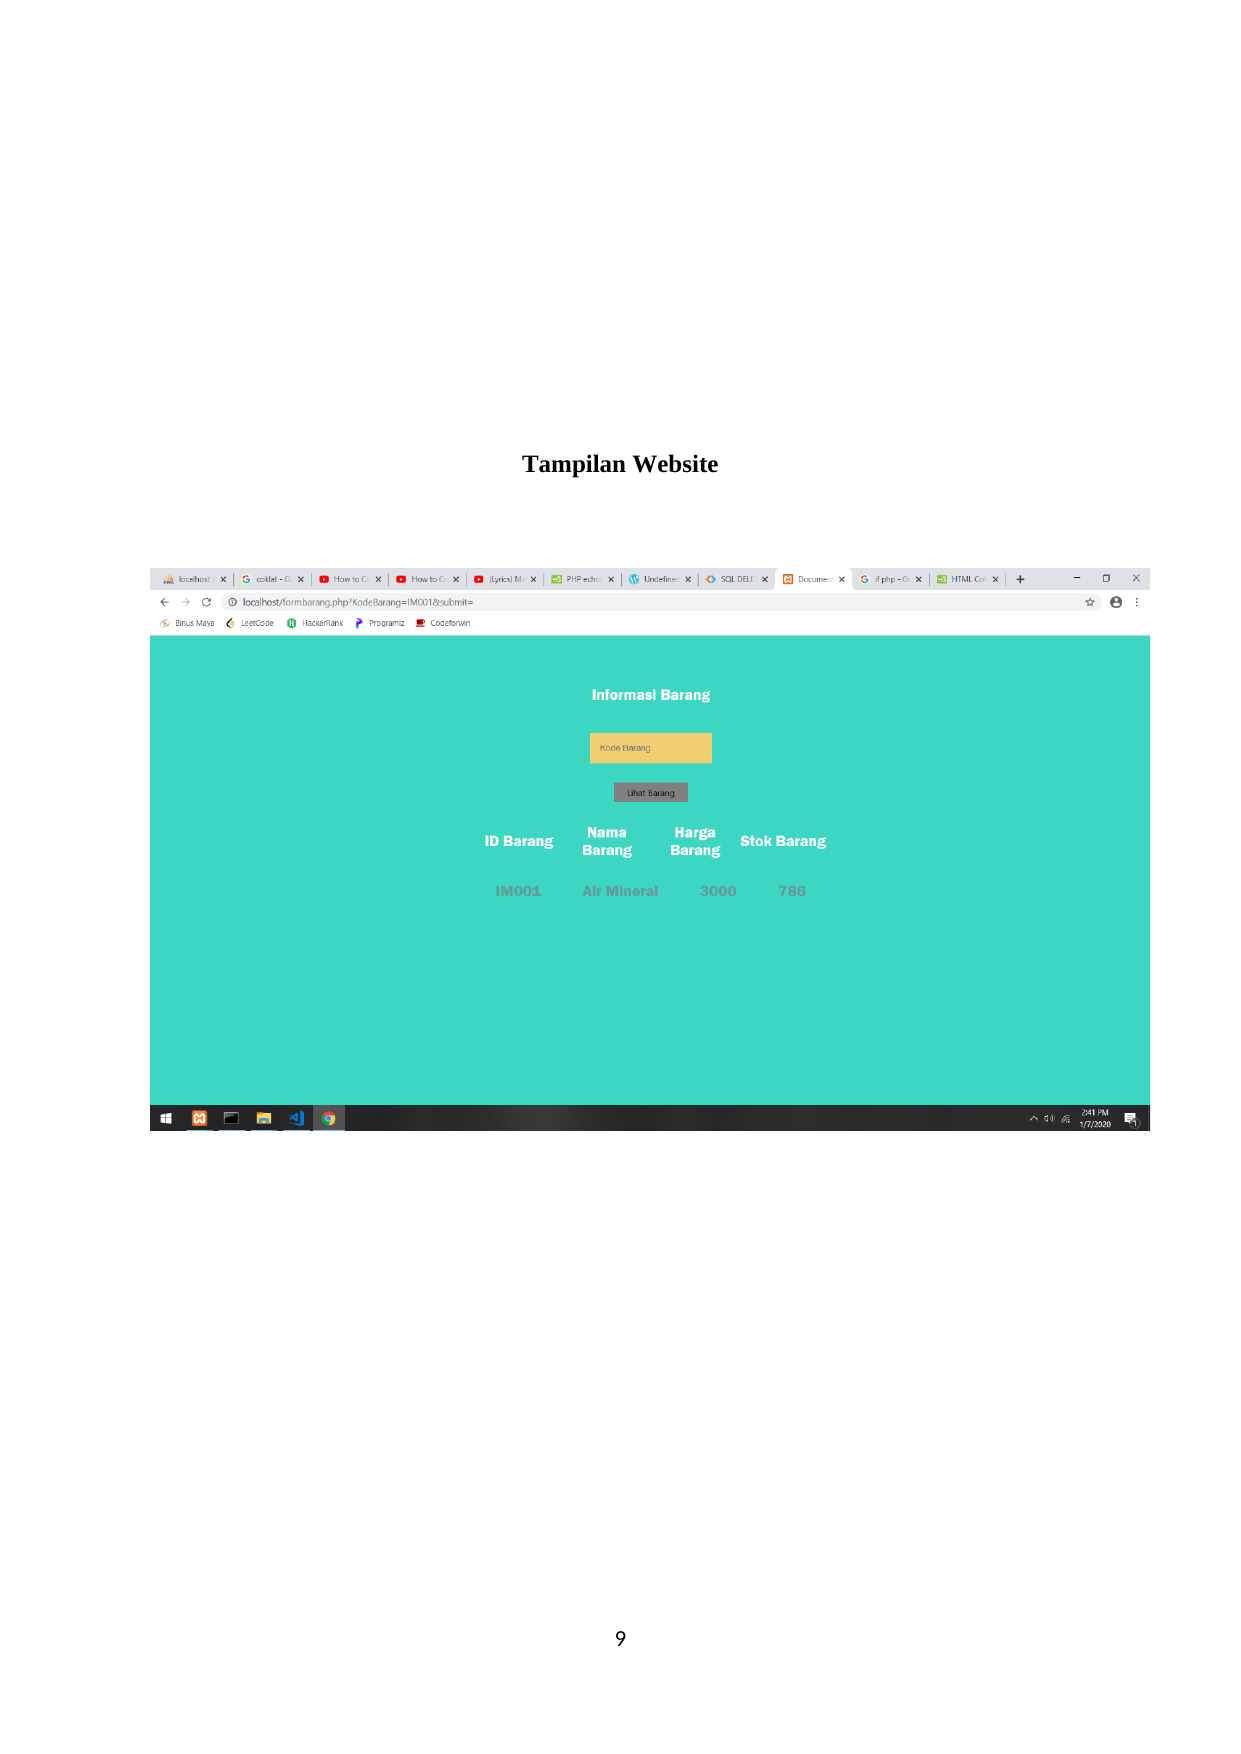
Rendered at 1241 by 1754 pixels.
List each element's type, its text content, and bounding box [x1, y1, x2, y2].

text Tampilan Website [150, 449, 1090, 478]
picture [150, 568, 1150, 1131]
